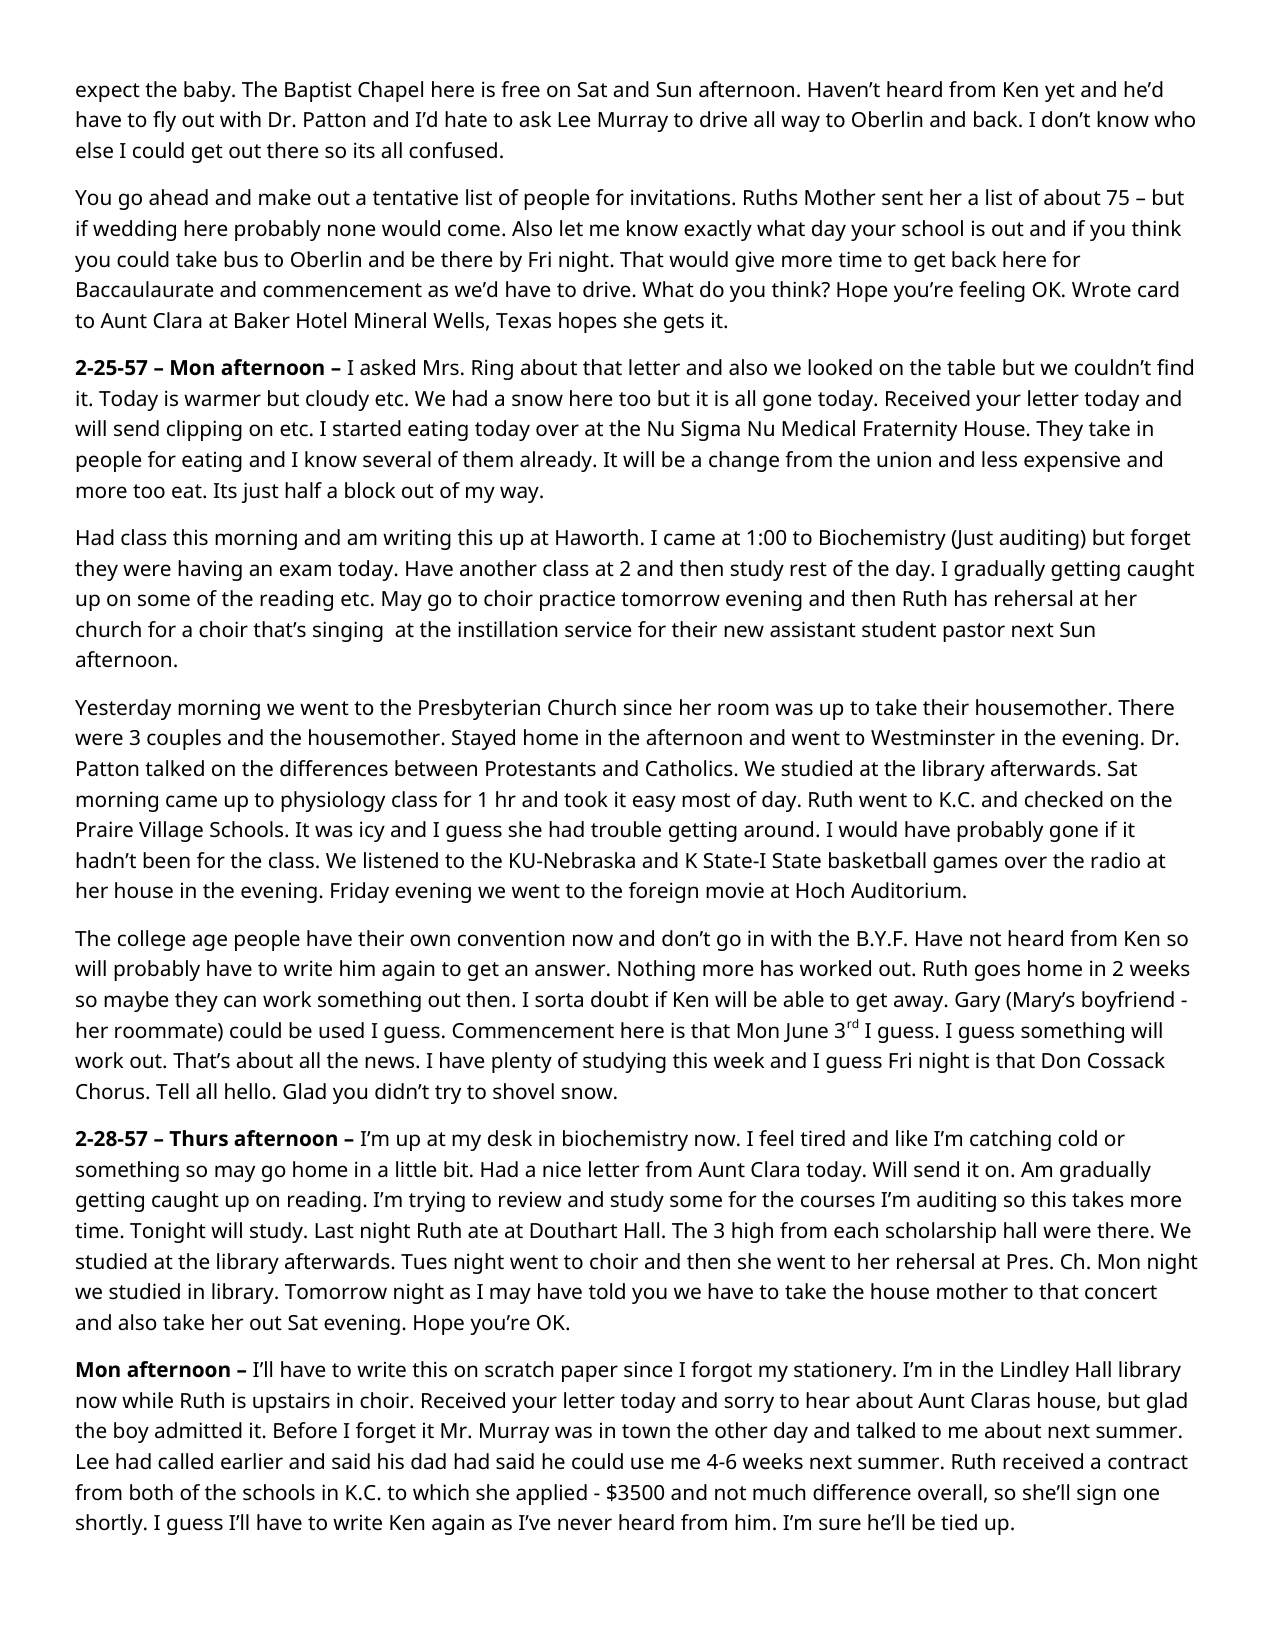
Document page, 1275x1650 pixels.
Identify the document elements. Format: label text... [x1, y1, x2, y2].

text 2-28-57 – Thurs afternoon – I’m up at my desk in biochemistry now. I feel tired and like I’m catching cold or something so may go home in a little bit. Had a nice letter from Aunt Clara today. Will send it on. Am gradually getting caught up on reading. I’m trying to review and study some for the courses I’m auditing so this takes more time. Tonight will study. Last night Ruth ate at Douthart Hall. The 3 high from each scholarship hall were there. We studied at the library afterwards. Tues night went to choir and then she went to her rehersal at Pres. Ch. Mon night we studied in library. Tomorrow night as I may have told you we have to take the house mother to that concert and also take her out Sat evening. Hope you’re OK. [75, 1124, 1200, 1337]
text The college age people have their own convention now and don’t go in with the B.Y.F. Have not heard from Ken so will probably have to write him again to get an answer. Nothing more has worked out. Ruth goes home in 2 weeks so maybe they can work something out then. I sorta doubt if Ken will be able to get away. Gary (Mary’s boyfriend - her roommate) could be used I guess. Commencement here is that Mon June 3rd I guess. I guess something will work out. That’s about all the news. I have plenty of studying this week and I guess Fri night is that Don Cossack Chorus. Tell all hello. Glad you didn’t try to shovel snow. [75, 924, 1200, 1106]
text You go ahead and make out a tentative list of people for invitations. Ruths Mother sent her a list of about 75 – but if wedding here probably none would come. Also let me know exactly what day your school is out and if you think you could take bus to Oberlin and be there by Fri night. That would give more time to get back here for Baccaulaurate and commencement as we’d have to drive. What do you think? Hope you’re feeling OK. Wrote card to Aunt Clara at Baker Hotel Mineral Wells, Texas hopes she gets it. [75, 183, 1200, 334]
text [75, 75, 1200, 165]
text Yesterday morning we went to the Presbyterian Church since her room was up to take their housemother. There were 3 couples and the housemother. Stayed home in the afternoon and went to Westminster in the evening. Dr. Patton talked on the differences between Protestants and Catholics. We studied at the library afterwards. Sat morning came up to physiology class for 1 hr and took it easy most of day. Ruth went to K.C. and checked on the Praire Village Schools. It was icy and I guess she had trouble getting around. I would have probably gone if it hadn’t been for the class. We listened to the KU-Nebraska and K State-I State basketball games over the radio at her house in the evening. Friday evening we went to the foreign movie at Hoch Auditorium. [75, 693, 1200, 905]
text Mon afternoon – I’ll have to write this on scratch paper since I forgot my stationery. I’m in the Lindley Hall library now while Ruth is upstairs in choir. Received your letter today and sorry to hear about Aunt Claras house, but glad the boy admitted it. Before I forget it Mr. Murray was in town the other day and talked to me about next summer. Lee had called earlier and said his dad had said he could use me 4-6 weeks next summer. Ruth received a contract from both of the schools in K.C. to which she applied - $3500 and not much difference overall, so she’ll sign one shortly. I guess I’ll have to write Ken again as I’ve never heard from him. I’m sure he’ll be tied up. [75, 1355, 1200, 1537]
text 2-25-57 – Mon afternoon – I asked Mrs. Ring about that letter and also we looked on the table but we couldn’t find it. Today is warmer but cloudy etc. We had a snow here too but it is all gone today. Received your letter today and will send clipping on etc. I started eating today over at the Nu Sigma Nu Medical Fraternity House. They take in people for eating and I know several of them already. It will be a change from the union and less expensive and more too eat. Its just half a block out of my way. [75, 353, 1200, 504]
text Had class this morning and am writing this up at Haworth. I came at 1:00 to Biochemistry (Just auditing) but forget they were having an exam today. Have another class at 2 and then study rest of the day. I gradually getting caught up on some of the reading etc. May go to choir practice tomorrow evening and then Ruth has rehersal at her church for a choir that’s singing at the instillation service for their new assistant student pastor next Sun afternoon. [75, 523, 1200, 674]
